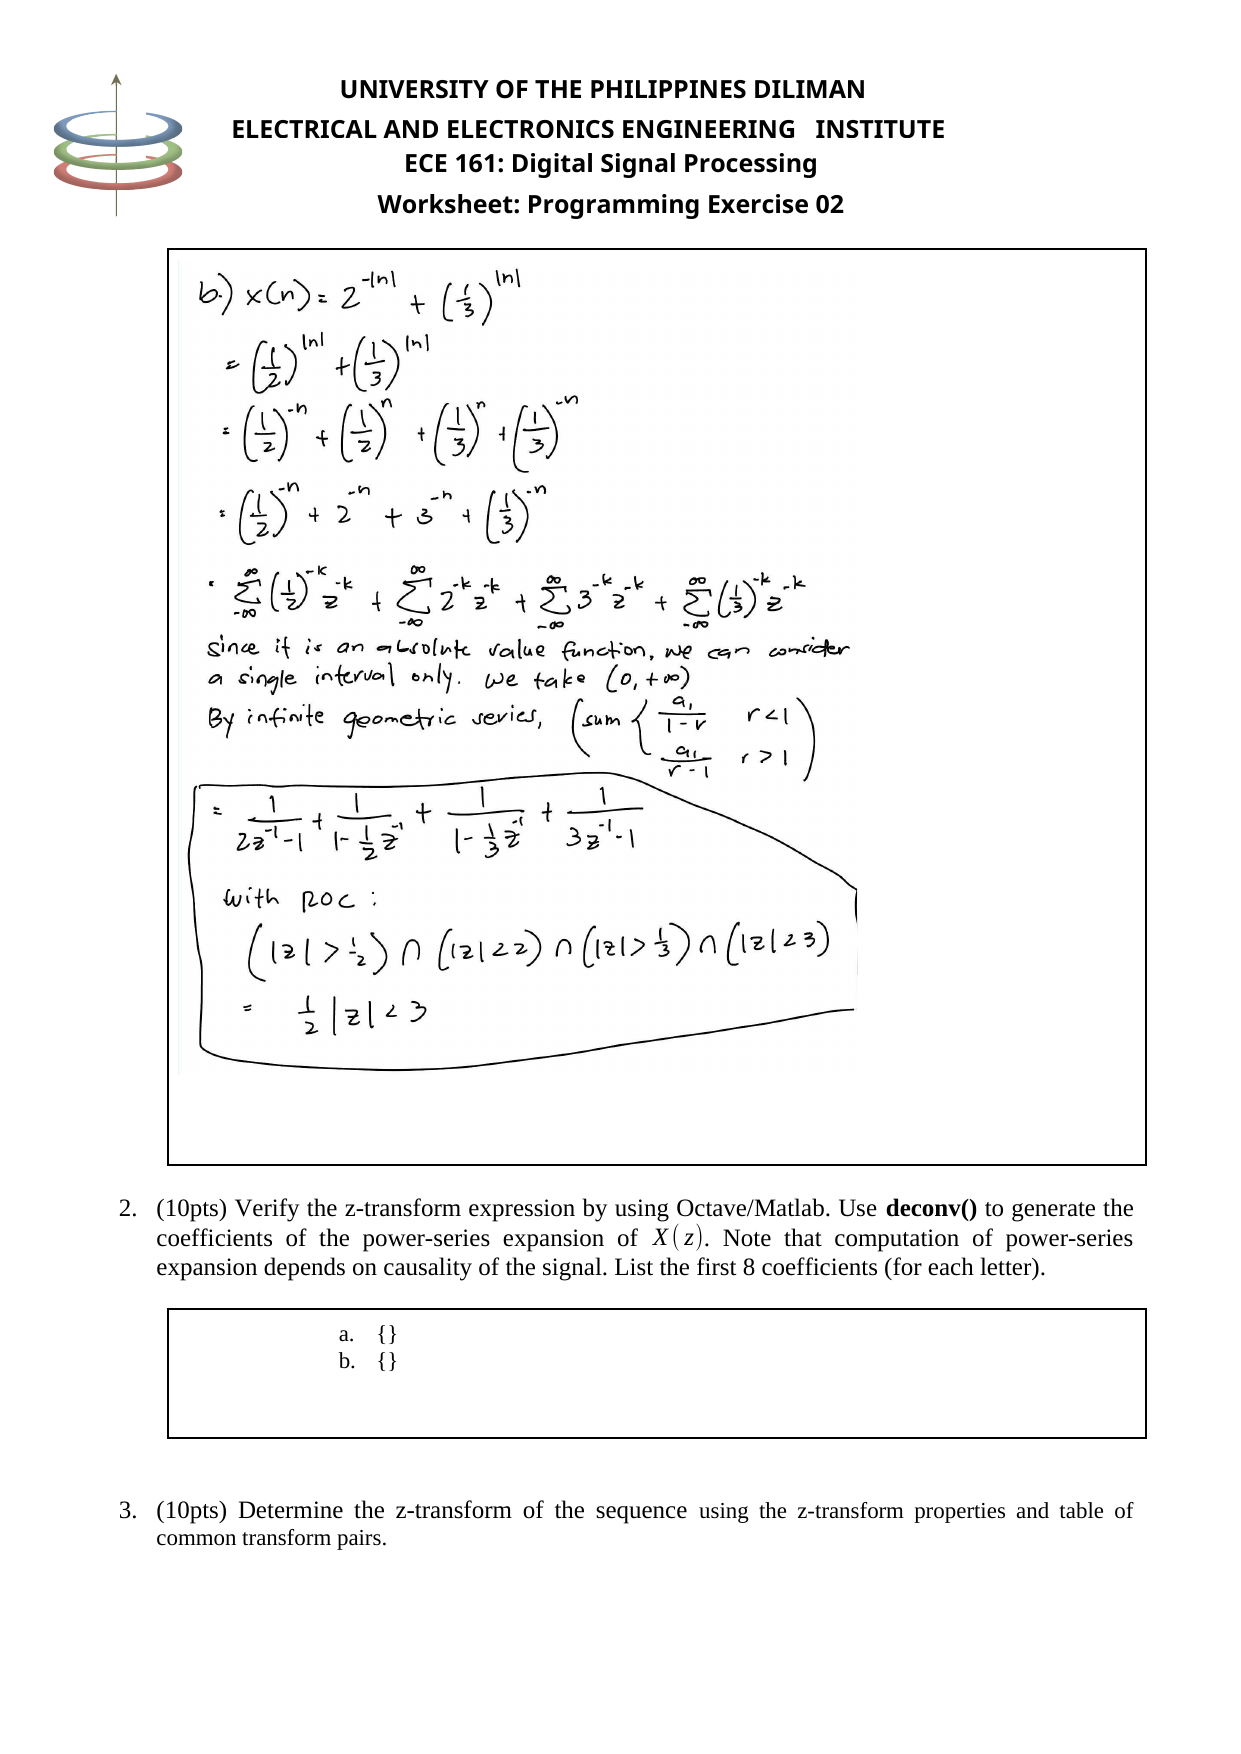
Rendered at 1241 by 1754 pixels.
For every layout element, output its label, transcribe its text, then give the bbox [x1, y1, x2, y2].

table_header {} {} [169, 1310, 1145, 1437]
list (10pts) Determine the z-transform of the sequence using the z-transform properties and table of common transform pairs. [119, 1495, 1134, 1550]
table_header [169, 250, 1145, 1164]
picture [178, 260, 858, 1075]
picture [44, 64, 192, 229]
list (10pts) Verify the z-transform expression by using Octave/Matlab. Use deconv() to generate the coefficients of the power-series expansion of . Note that computation of power-series expansion depends on causality of the signal. List the first 8 coefficients (for each letter). [119, 1193, 1134, 1281]
